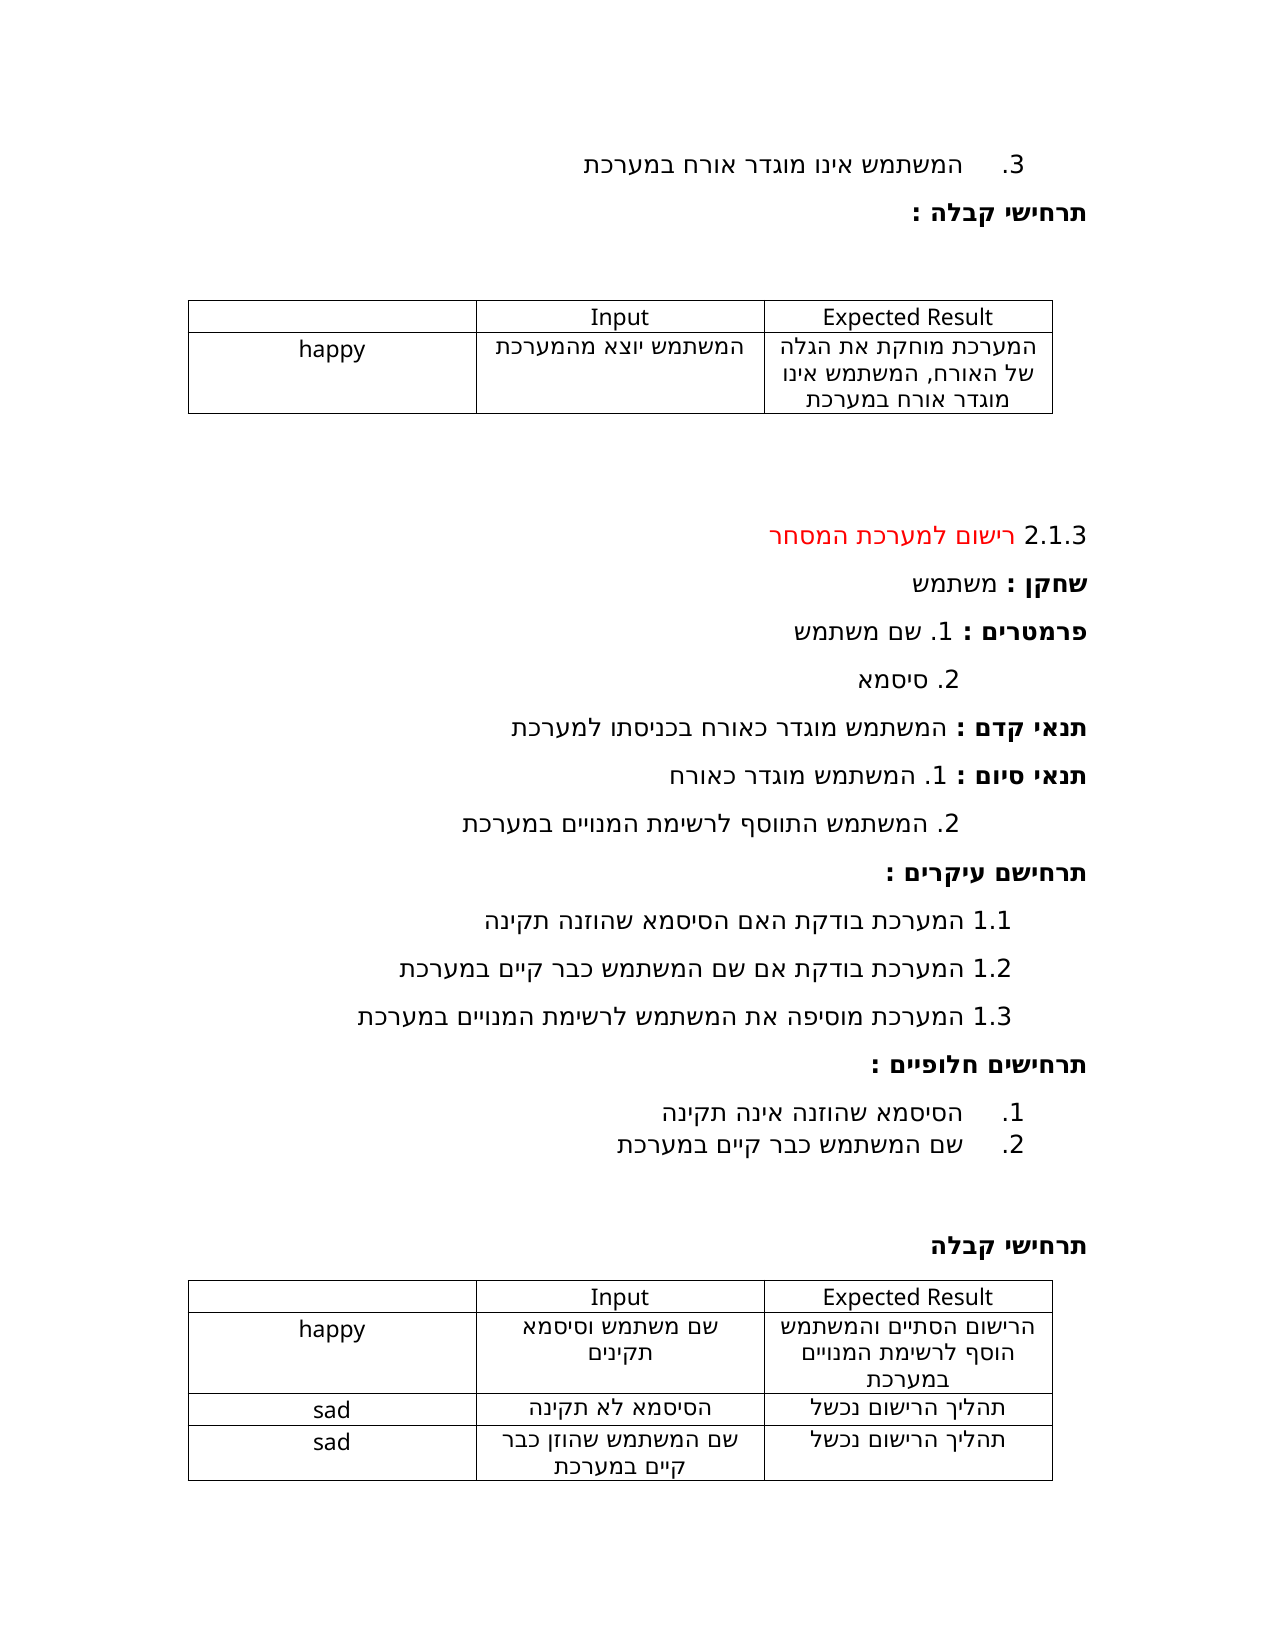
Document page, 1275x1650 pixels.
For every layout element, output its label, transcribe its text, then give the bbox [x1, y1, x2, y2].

list שם המשתמש כבר קיים במערכת [187, 1130, 1001, 1159]
list המשתמש אינו מוגדר אורח במערכת [187, 150, 1001, 179]
text תרחישי קבלה : [187, 198, 1087, 227]
text תרחישי קבלה [187, 1231, 1087, 1261]
table_cell המשתמש יוצא מהמערכת [477, 333, 764, 413]
table_cell שם המשתמש שהוזן כבר קיים במערכת [477, 1426, 764, 1479]
table_header [189, 301, 476, 332]
table_header Expected Result [765, 301, 1052, 332]
table_header Input [477, 301, 764, 332]
table_cell sad [189, 1394, 476, 1425]
text 1.2 המערכת בודקת אם שם המשתמש כבר קיים במערכת [187, 954, 1087, 983]
table_cell המערכת מוחקת את הגלה של האורח, המשתמש אינו מוגדר אורח במערכת [765, 333, 1052, 413]
text שחקן : משתמש [187, 569, 1087, 598]
text תרחישם עיקרים : [187, 858, 1087, 887]
table_cell sad [189, 1426, 476, 1479]
table_cell תהליך הרישום נכשל [765, 1426, 1052, 1479]
list הסיסמא שהוזנה אינה תקינה [187, 1098, 1001, 1128]
table_header Expected Result [765, 1281, 1052, 1312]
text תרחישים חלופיים : [187, 1050, 1087, 1079]
text פרמטרים : 1. שם משתמש [187, 617, 1087, 646]
text 2. סיסמא [187, 665, 1087, 694]
table_cell הרישום הסתיים והמשתמש הוסף לרשימת המנויים במערכת [765, 1313, 1052, 1393]
text 2.1.3 רישום למערכת המסחר [187, 521, 1087, 550]
text 2. המשתמש התווסף לרשימת המנויים במערכת [187, 810, 1087, 839]
text 1.1 המערכת בודקת האם הסיסמא שהוזנה תקינה [187, 906, 1087, 935]
table_header [189, 1281, 476, 1312]
text תנאי קדם : המשתמש מוגדר כאורח בכניסתו למערכת [187, 713, 1087, 743]
table_header Input [477, 1281, 764, 1312]
table_cell תהליך הרישום נכשל [765, 1394, 1052, 1425]
table_cell שם משתמש וסיסמא תקינים [477, 1313, 764, 1393]
text 1.3 המערכת מוסיפה את המשתמש לרשימת המנויים במערכת [187, 1002, 1087, 1031]
table_cell הסיסמא לא תקינה [477, 1394, 764, 1425]
text תנאי סיום : 1. המשתמש מוגדר כאורח [187, 762, 1087, 791]
table_cell happy [189, 1313, 476, 1393]
table_cell happy [189, 333, 476, 413]
